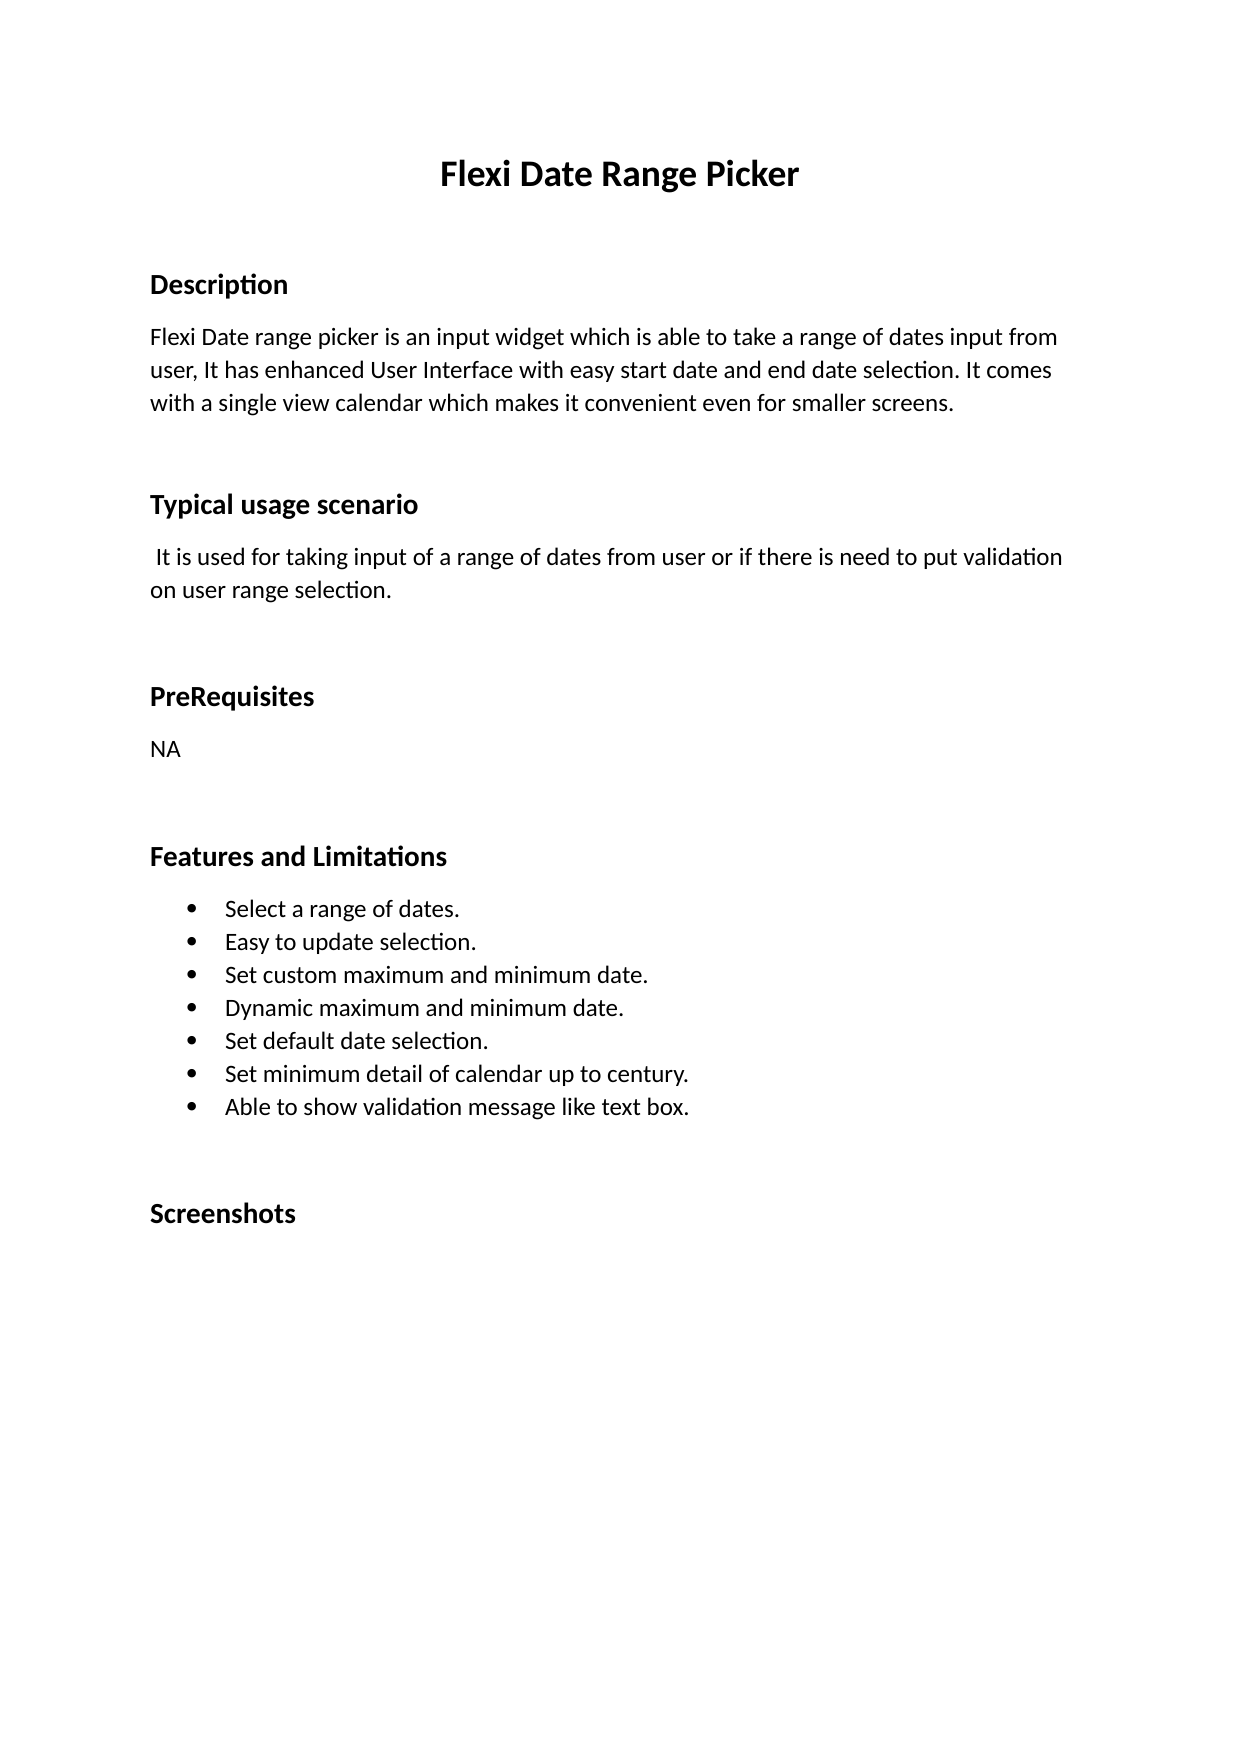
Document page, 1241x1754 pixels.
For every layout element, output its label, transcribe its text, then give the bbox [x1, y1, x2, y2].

list Set custom maximum and minimum date. [187, 959, 1090, 990]
text Screenshots [150, 1196, 1090, 1231]
text It is used for taking input of a range of dates from user or if there is need to put validation on user range selection. [150, 541, 1090, 604]
list Easy to update selection. [187, 926, 1090, 957]
text Flexi Date Range Picker [150, 150, 1090, 196]
text Flexi Date range picker is an input widget which is able to take a range of dates input from user, It has enhanced User Interface with easy start date and end date selection. It comes with a single view calendar which makes it convenient even for smaller screens. [150, 321, 1090, 417]
list Able to show validation message like text box. [187, 1091, 1090, 1121]
list Set default date selection. [187, 1025, 1090, 1056]
list Set minimum detail of calendar up to century. [187, 1058, 1090, 1088]
list Dynamic maximum and minimum date. [187, 992, 1090, 1023]
text Features and Limitations [150, 838, 1090, 874]
list Select a range of dates. [187, 893, 1090, 924]
text PreRequisites [150, 678, 1090, 714]
text Description [150, 266, 1090, 301]
text Typical usage scenario [150, 486, 1090, 521]
text NA [150, 734, 1090, 764]
